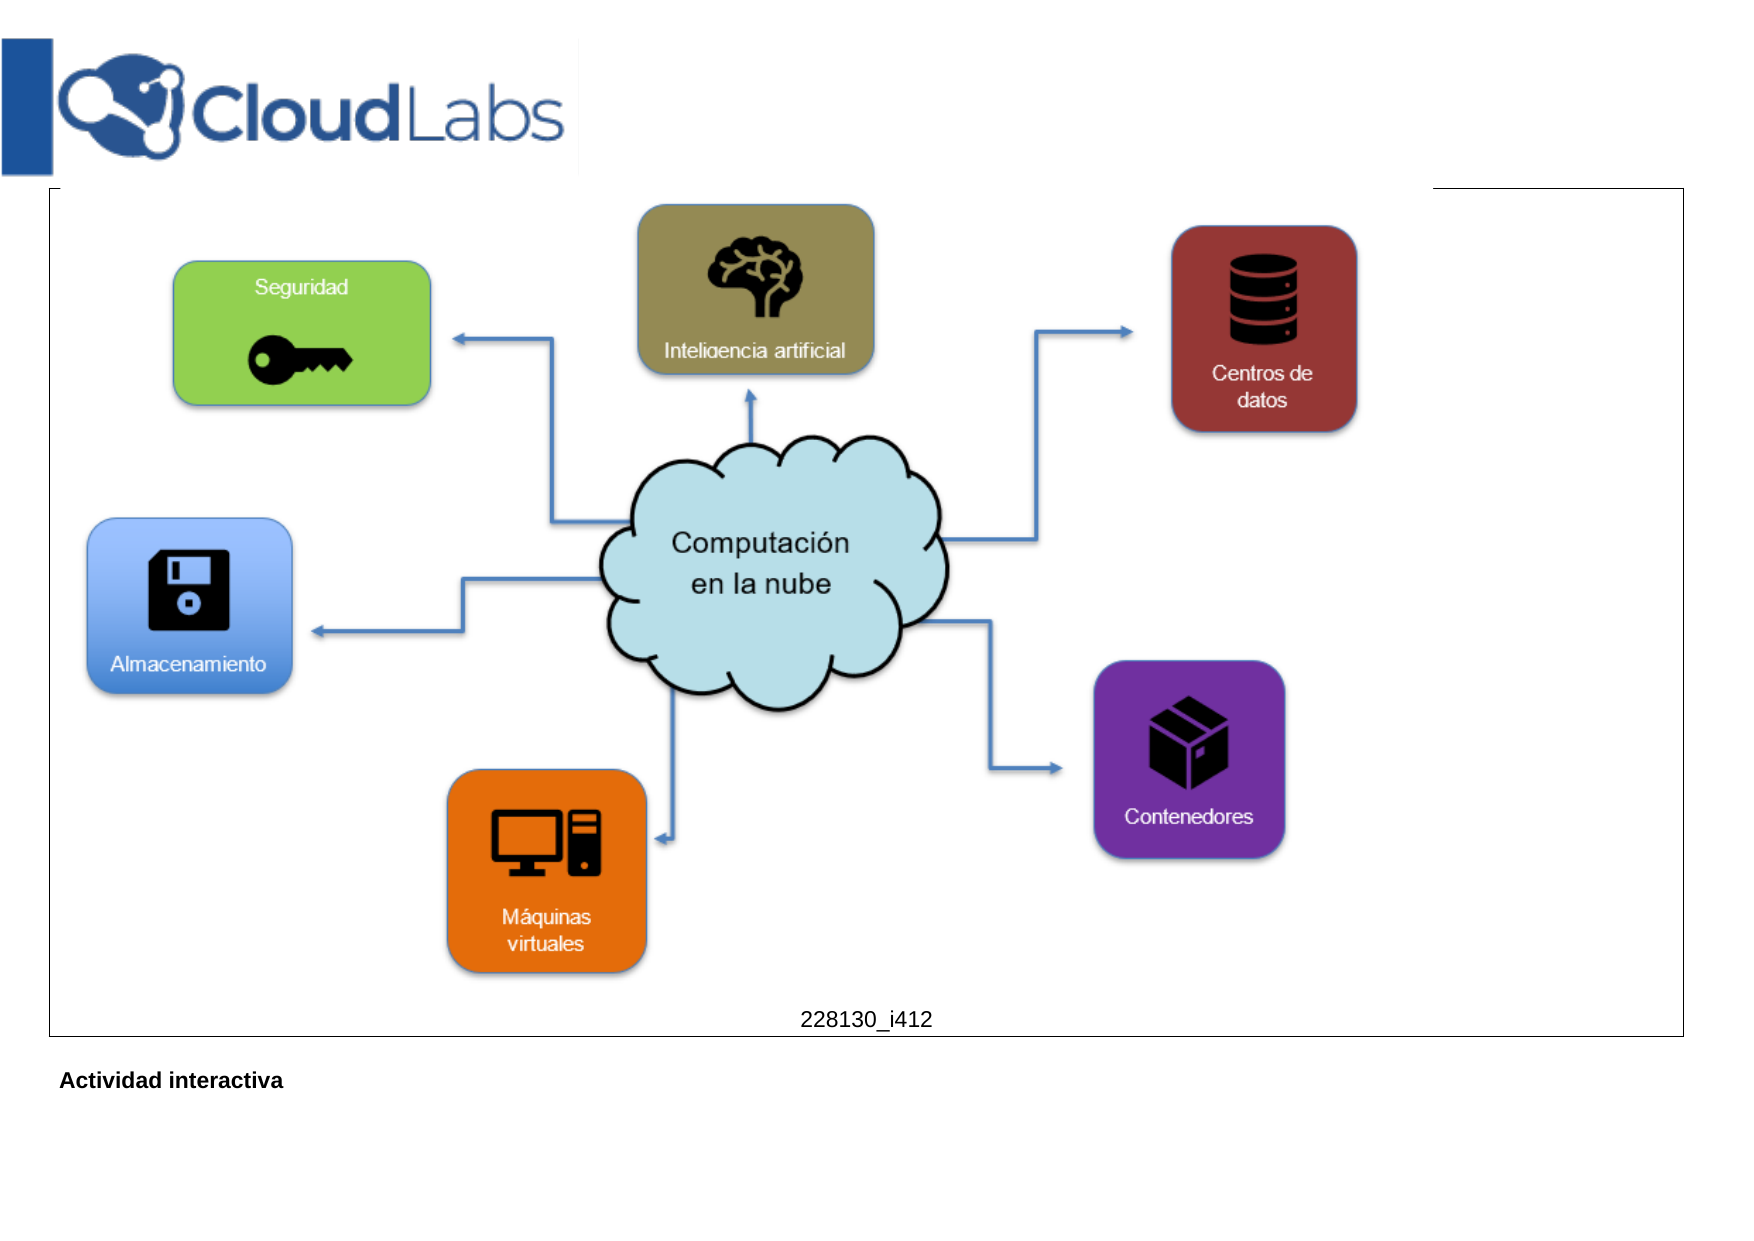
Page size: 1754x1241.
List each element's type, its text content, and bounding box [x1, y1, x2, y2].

table_cell Figura 18. Servicios de red, virtualización y pruebas de red 228130_i412 [50, 189, 1683, 1036]
picture [1, 26, 1434, 1002]
text Actividad interactiva [59, 1067, 1695, 1093]
